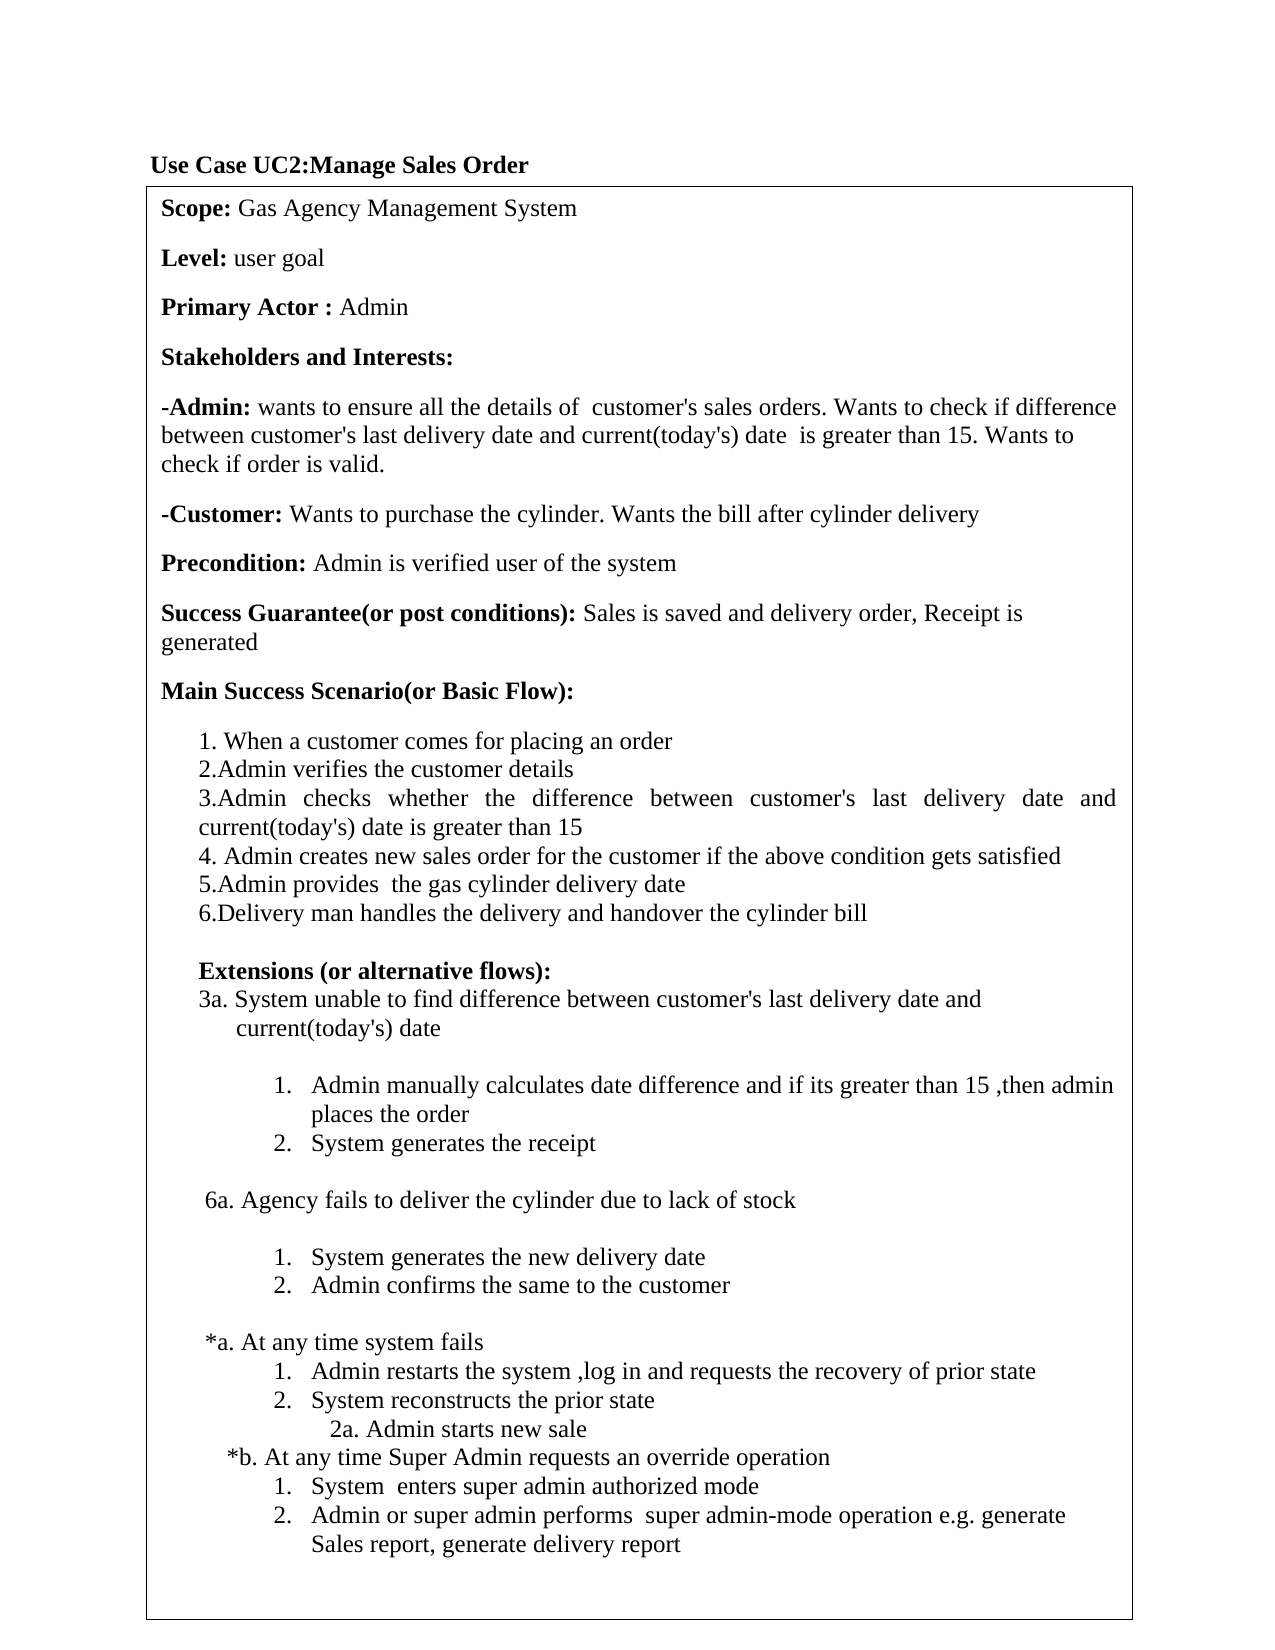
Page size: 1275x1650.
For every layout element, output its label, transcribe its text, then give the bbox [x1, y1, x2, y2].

list Use Case UC2:Manage Sales Order [150, 150, 1125, 179]
